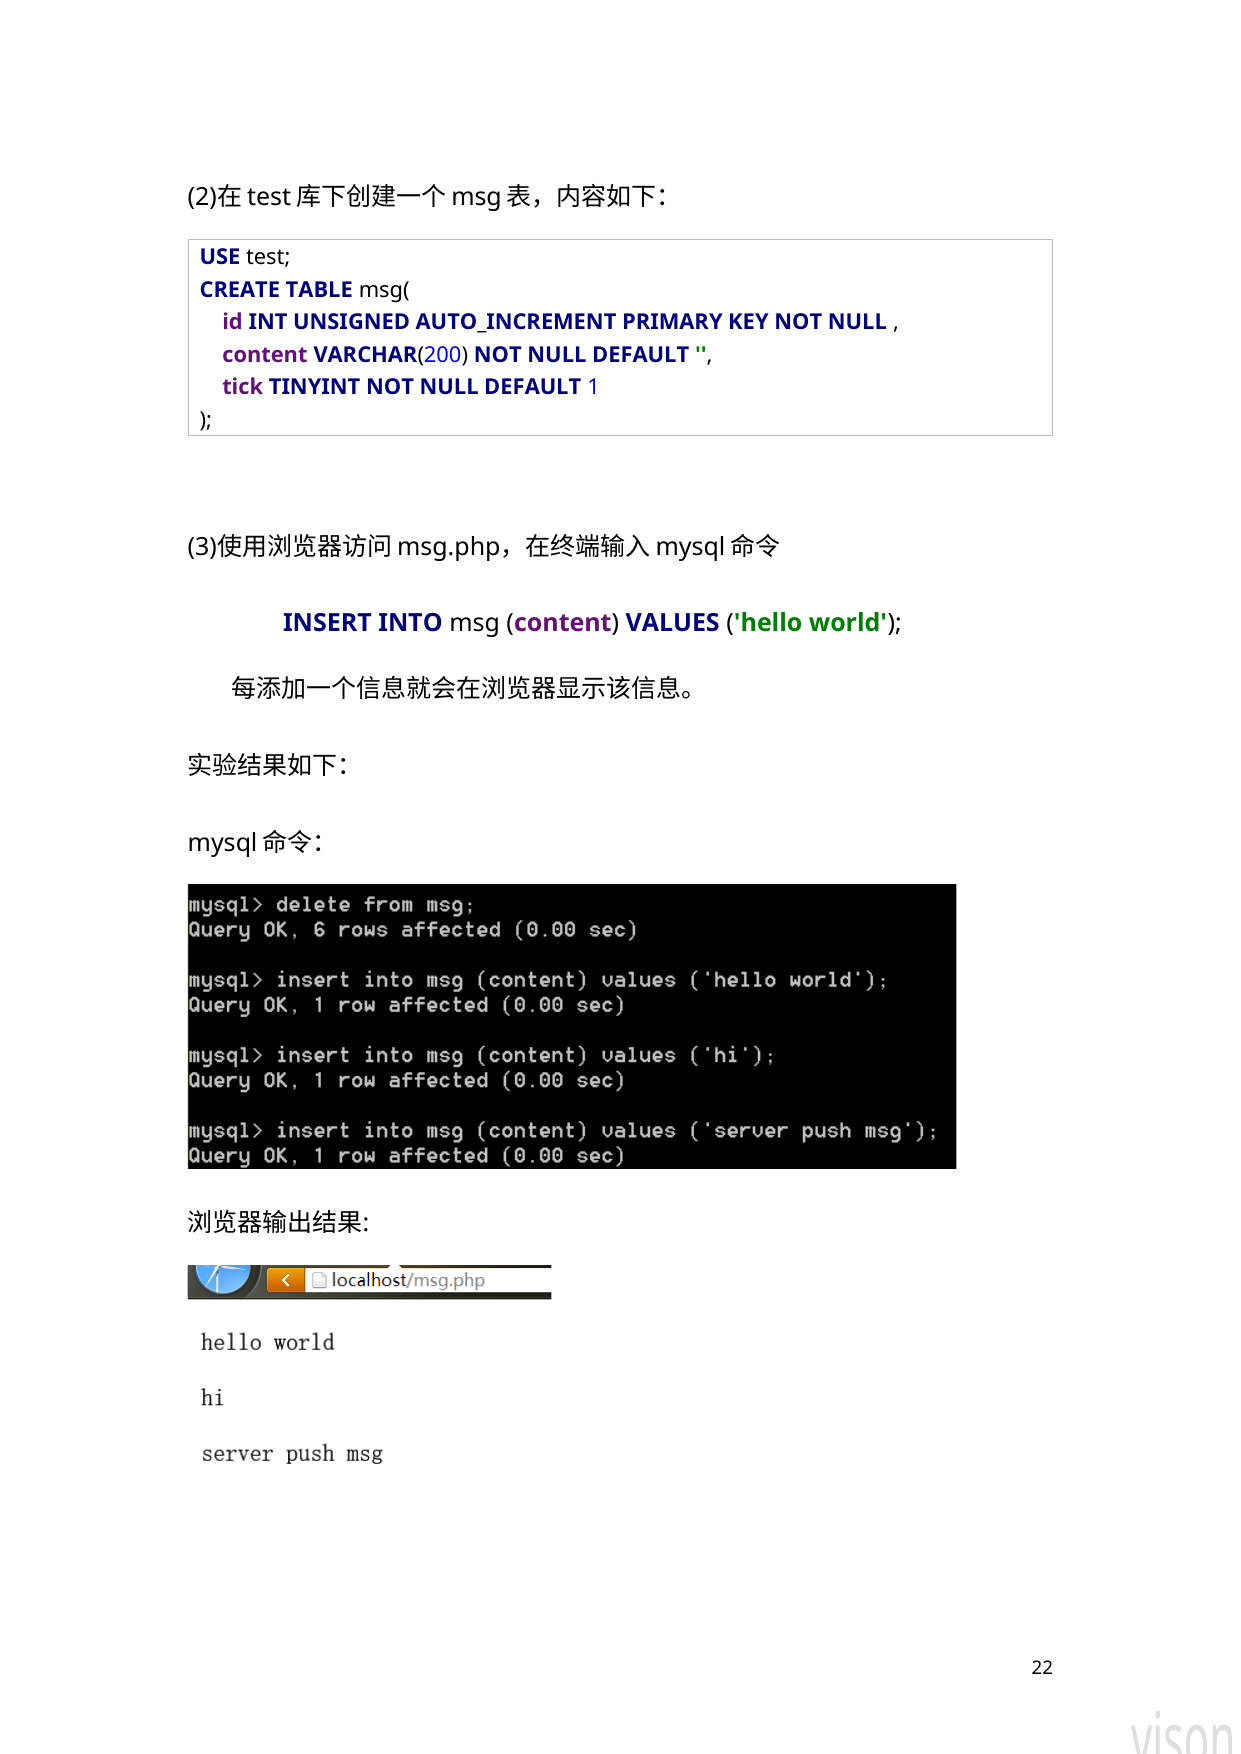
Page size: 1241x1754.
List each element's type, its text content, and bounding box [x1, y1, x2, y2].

picture [187, 884, 957, 1169]
text 浏览器输出结果: [187, 1188, 1053, 1253]
text INSERT INTO msg (content) VALUES ('hello world'); [187, 589, 1053, 654]
picture [187, 1265, 552, 1487]
text (2)在test库下创建一个msg表，内容如下： [187, 162, 1053, 227]
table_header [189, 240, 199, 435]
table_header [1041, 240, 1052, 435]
text 实验结果如下： [187, 731, 1053, 796]
text 每添加一个信息就会在浏览器显示该信息。 [187, 654, 1053, 719]
text mysql命令： [187, 808, 1053, 873]
text (3)使用浏览器访问msg.php，在终端输入mysql命令 [187, 512, 1053, 577]
